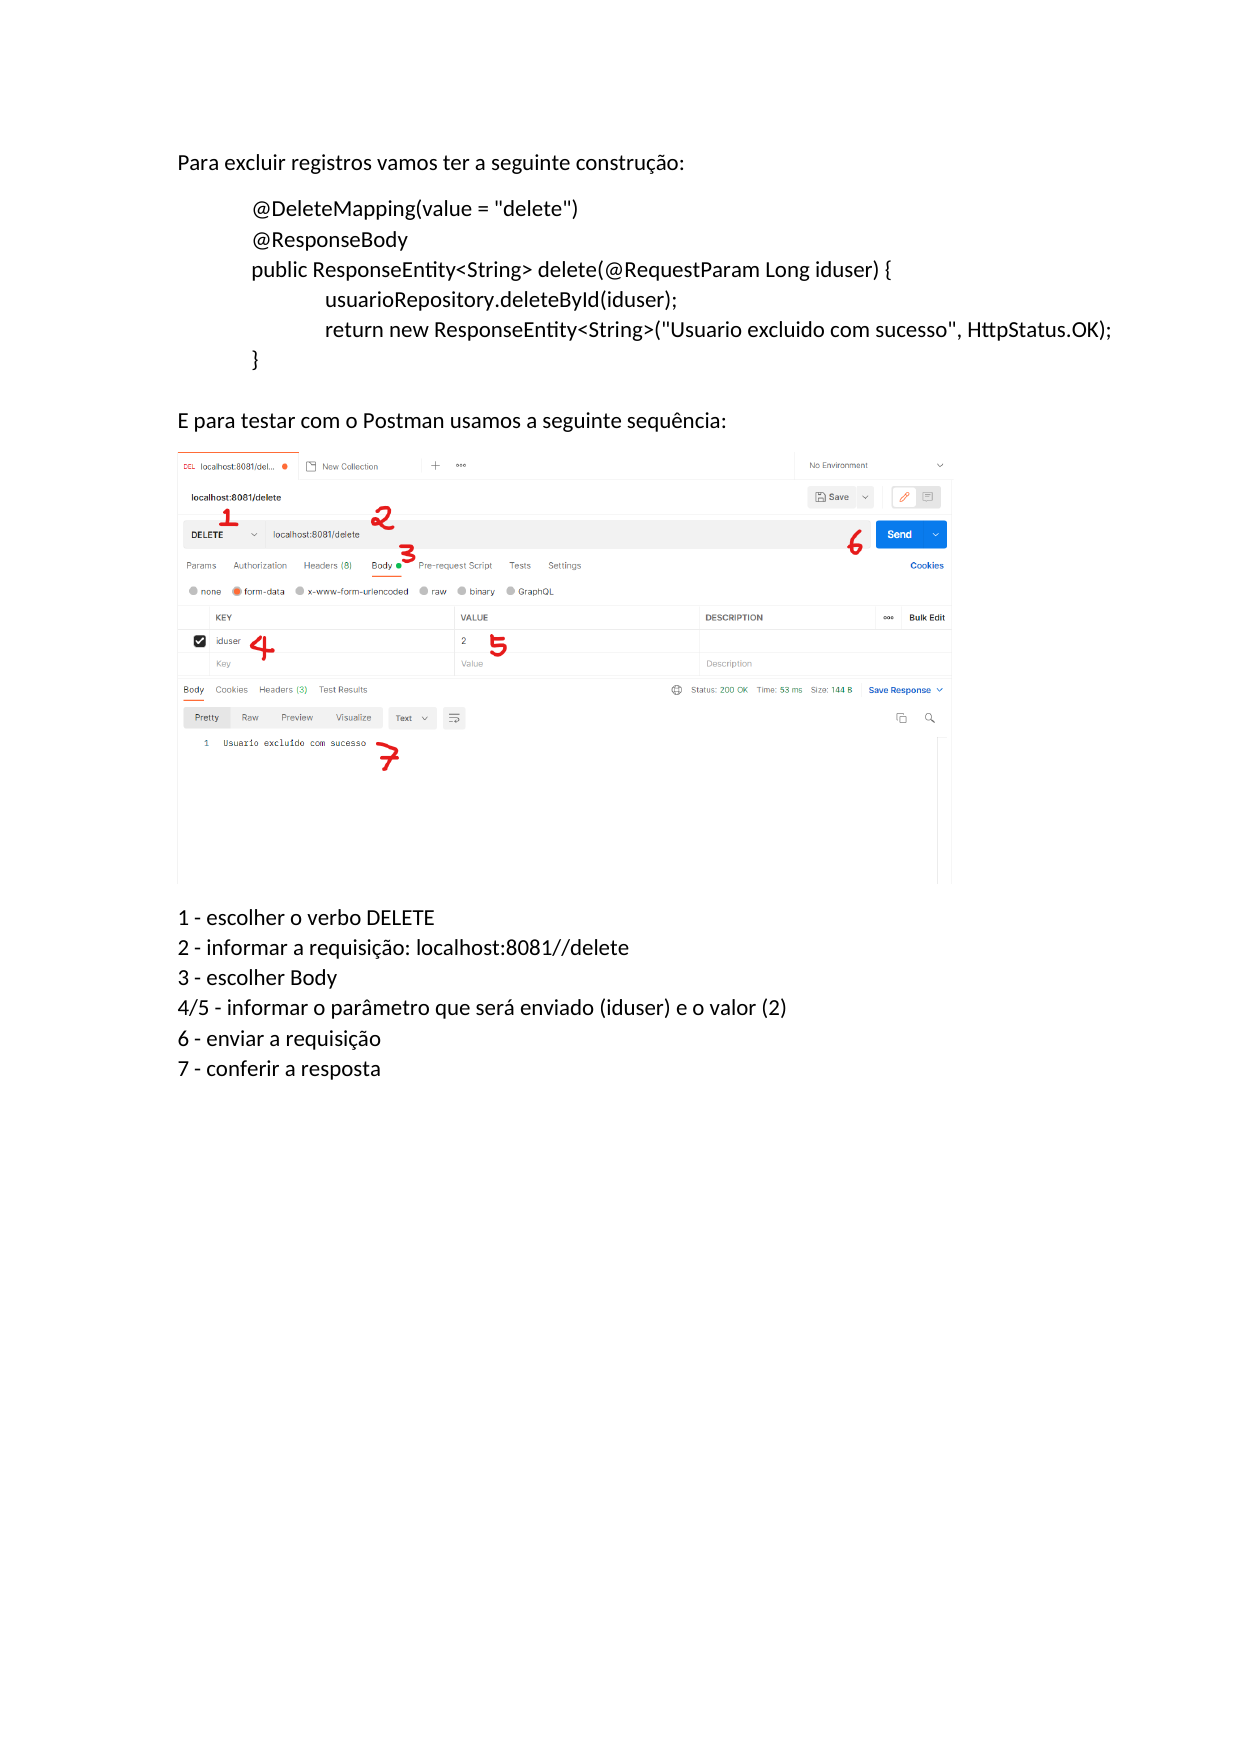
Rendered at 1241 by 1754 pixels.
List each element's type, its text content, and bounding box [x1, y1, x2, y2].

text 2 - informar a requisição: localhost:8081//delete [177, 933, 1167, 961]
text @ResponseBody [177, 225, 1167, 253]
text @DeleteMapping(value = "delete") [177, 194, 1167, 222]
text 4/5 - informar o parâmetro que será enviado (iduser) e o valor (2) [177, 993, 1167, 1021]
text Para excluir registros vamos ter a seguinte construção: [177, 148, 1167, 176]
text 7 - conferir a resposta [177, 1054, 1167, 1082]
picture [177, 452, 954, 884]
text } [177, 346, 1167, 373]
text 3 - escolher Body [177, 963, 1167, 991]
text return new ResponseEntity<String>("Usuario excluido com sucesso", HttpStatus.OK); [177, 315, 1167, 343]
text usuarioRepository.deleteById(iduser); [177, 285, 1167, 313]
text 1 - escolher o verbo DELETE [177, 903, 1167, 931]
text 6 - enviar a requisição [177, 1024, 1167, 1052]
text public ResponseEntity<String> delete(@RequestParam Long iduser) { [177, 255, 1167, 283]
text E para testar com o Postman usamos a seguinte sequência: [177, 406, 1167, 434]
